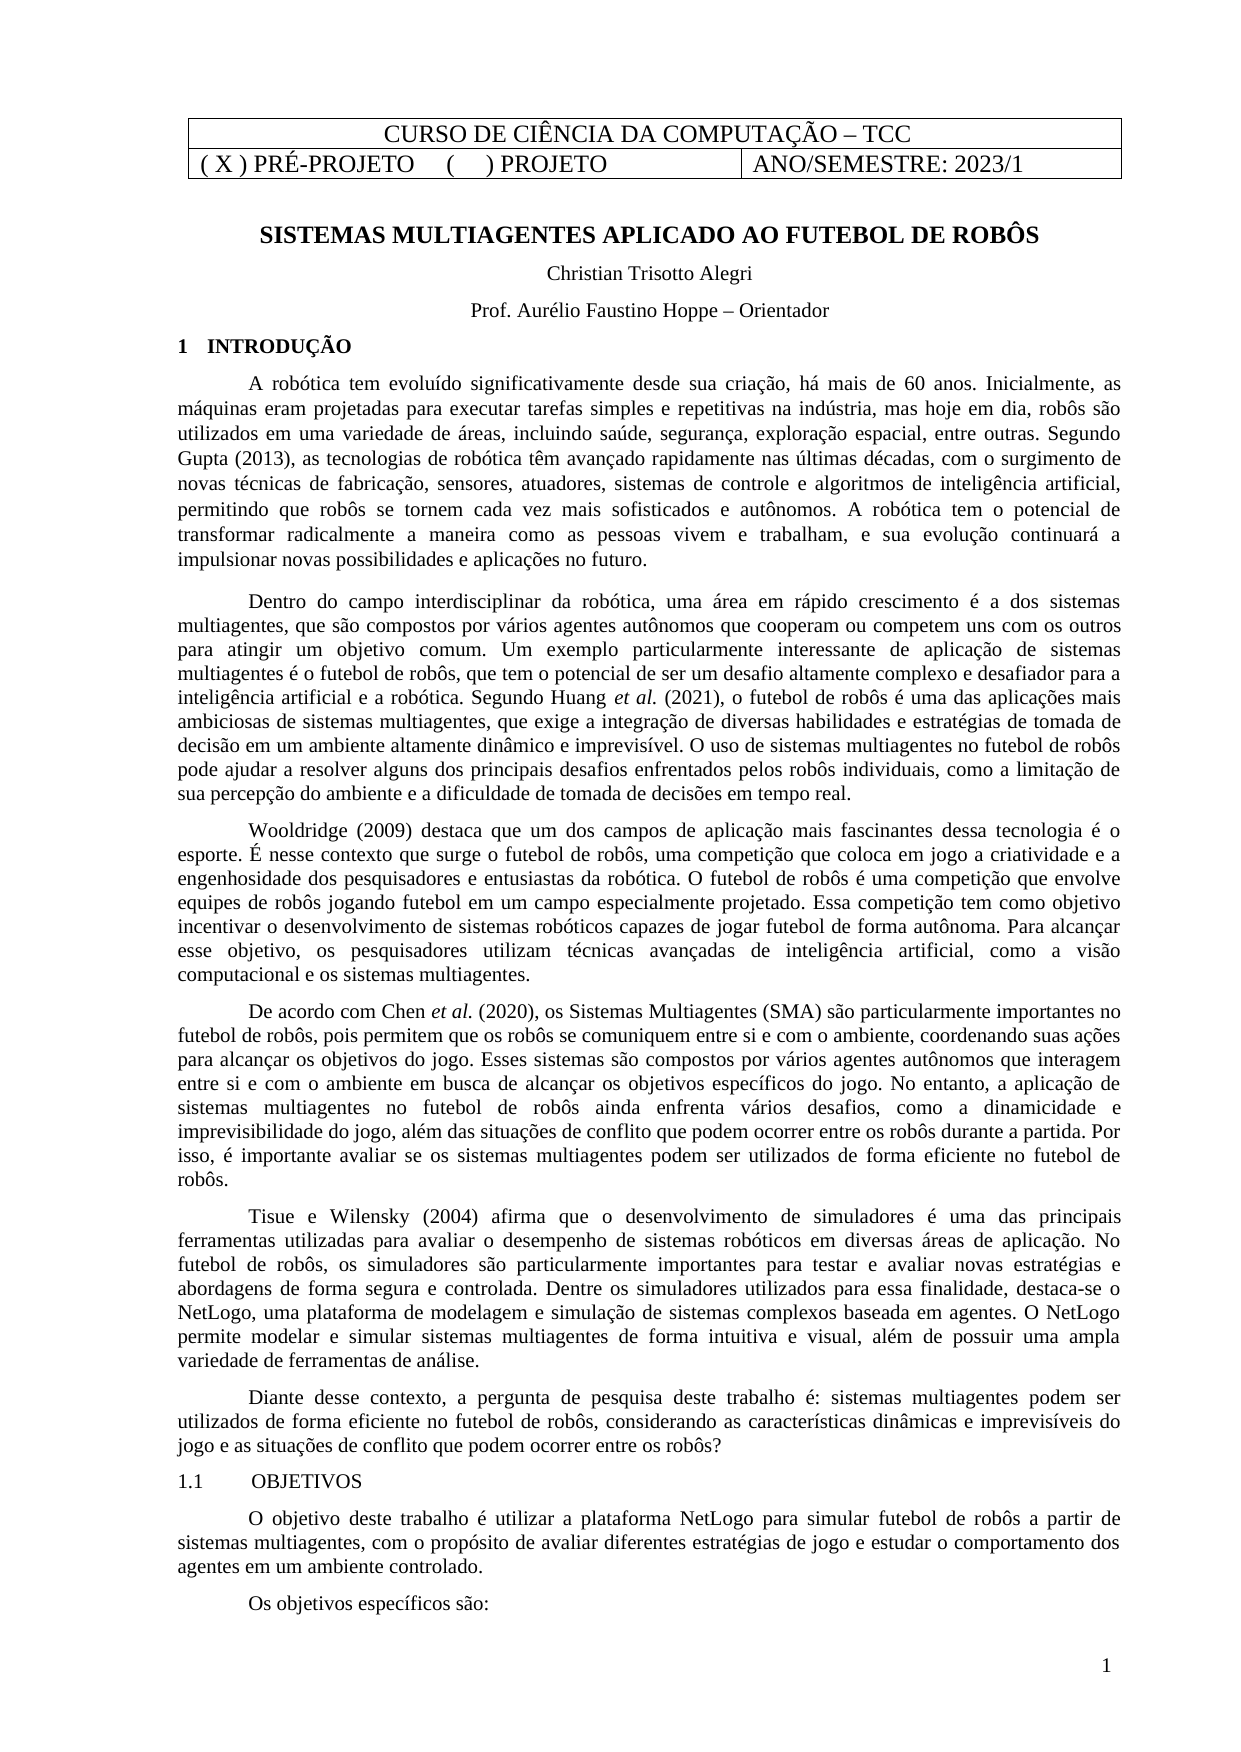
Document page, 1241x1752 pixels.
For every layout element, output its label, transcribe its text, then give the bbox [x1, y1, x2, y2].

text Os objetivos específicos são: [177, 1591, 1122, 1615]
text Tisue e Wilensky (2004) afirma que o desenvolvimento de simuladores é uma das principais ferramentas utilizadas para avaliar o desempenho de sistemas robóticos em diversas áreas de aplicação. No futebol de robôs, os simuladores são particularmente importantes para testar e avaliar novas estratégias e abordagens de forma segura e controlada. Dentre os simuladores utilizados para essa finalidade, destaca-se o NetLogo, uma plataforma de modelagem e simulação de sistemas complexos baseada em agentes. O NetLogo permite modelar e simular sistemas multiagentes de forma intuitiva e visual, além de possuir uma ampla variedade de ferramentas de análise. [177, 1204, 1122, 1372]
table_cell ANO/SEMESTRE: 2023/1 [742, 149, 1121, 178]
text Dentro do campo interdisciplinar da robótica, uma área em rápido crescimento é a dos sistemas multiagentes, que são compostos por vários agentes autônomos que cooperam ou competem uns com os outros para atingir um objetivo comum. Um exemplo particularmente interessante de aplicação de sistemas multiagentes é o futebol de robôs, que tem o potencial de ser um desafio altamente complexo e desafiador para a inteligência artificial e a robótica. Segundo Huang et al. (2021), o futebol de robôs é uma das aplicações mais ambiciosas de sistemas multiagentes, que exige a integração de diversas habilidades e estratégias de tomada de decisão em um ambiente altamente dinâmico e imprevisível. O uso de sistemas multiagentes no futebol de robôs pode ajudar a resolver alguns dos principais desafios enfrentados pelos robôs individuais, como a limitação de sua percepção do ambiente e a dificuldade de tomada de decisões em tempo real. [177, 589, 1122, 805]
text Sistemas Multiagentes aplicado ao futebol de robôs [177, 220, 1122, 249]
text Christian Trisotto Alegri [177, 261, 1122, 285]
text Wooldridge (2009) destaca que um dos campos de aplicação mais fascinantes dessa tecnologia é o esporte. É nesse contexto que surge o futebol de robôs, uma competição que coloca em jogo a criatividade e a engenhosidade dos pesquisadores e entusiastas da robótica. O futebol de robôs é uma competição que envolve equipes de robôs jogando futebol em um campo especialmente projetado. Essa competição tem como objetivo incentivar o desenvolvimento de sistemas robóticos capazes de jogar futebol de forma autônoma. Para alcançar esse objetivo, os pesquisadores utilizam técnicas avançadas de inteligência artificial, como a visão computacional e os sistemas multiagentes. [177, 818, 1122, 986]
text Prof. Aurélio Faustino Hoppe – Orientador [177, 298, 1122, 322]
text De acordo com Chen et al. (2020), os Sistemas Multiagentes (SMA) são particularmente importantes no futebol de robôs, pois permitem que os robôs se comuniquem entre si e com o ambiente, coordenando suas ações para alcançar os objetivos do jogo. Esses sistemas são compostos por vários agentes autônomos que interagem entre si e com o ambiente em busca de alcançar os objetivos específicos do jogo. No entanto, a aplicação de sistemas multiagentes no futebol de robôs ainda enfrenta vários desafios, como a dinamicidade e imprevisibilidade do jogo, além das situações de conflito que podem ocorrer entre os robôs durante a partida. Por isso, é importante avaliar se os sistemas multiagentes podem ser utilizados de forma eficiente no futebol de robôs. [177, 999, 1122, 1191]
subtitle OBJETIVOS [177, 1469, 1122, 1493]
table_header CURSO DE CIÊNCIA DA COMPUTAÇÃO – TCC [189, 119, 1121, 148]
text Diante desse contexto, a pergunta de pesquisa deste trabalho é: sistemas multiagentes podem ser utilizados de forma eficiente no futebol de robôs, considerando as características dinâmicas e imprevisíveis do jogo e as situações de conflito que podem ocorrer entre os robôs? [177, 1385, 1122, 1457]
subtitle Introdução [177, 334, 1122, 358]
table_cell ( X ) PRÉ-PROJETO ( ) PROJETO [189, 149, 741, 178]
text O objetivo deste trabalho é utilizar a plataforma NetLogo para simular futebol de robôs a partir de sistemas multiagentes, com o propósito de avaliar diferentes estratégias de jogo e estudar o comportamento dos agentes em um ambiente controlado. [177, 1506, 1122, 1578]
text A robótica tem evoluído significativamente desde sua criação, há mais de 60 anos. Inicialmente, as máquinas eram projetadas para executar tarefas simples e repetitivas na indústria, mas hoje em dia, robôs são utilizados em uma variedade de áreas, incluindo saúde, segurança, exploração espacial, entre outras. Segundo Gupta (2013), as tecnologias de robótica têm avançado rapidamente nas últimas décadas, com o surgimento de novas técnicas de fabricação, sensores, atuadores, sistemas de controle e algoritmos de inteligência artificial, permitindo que robôs se tornem cada vez mais sofisticados e autônomos. A robótica tem o potencial de transformar radicalmente a maneira como as pessoas vivem e trabalham, e sua evolução continuará a impulsionar novas possibilidades e aplicações no futuro. [177, 370, 1122, 571]
